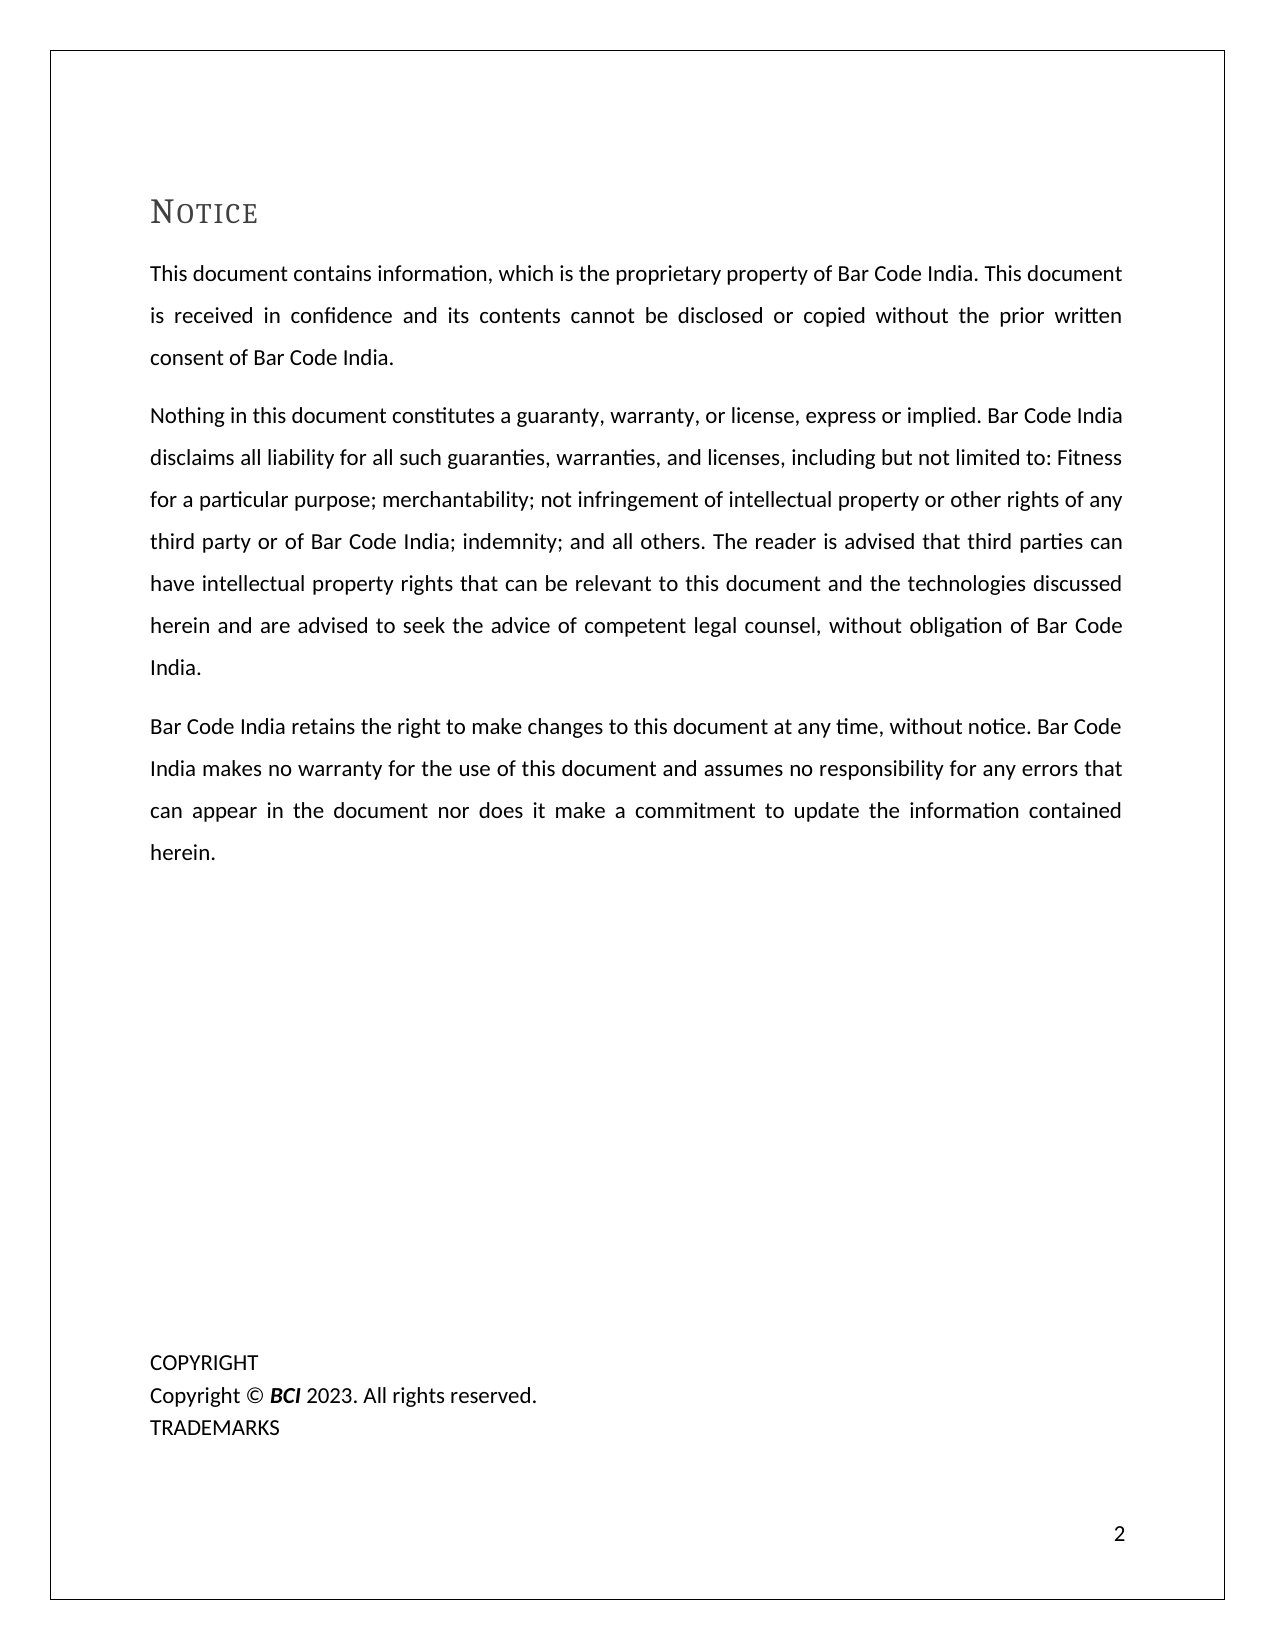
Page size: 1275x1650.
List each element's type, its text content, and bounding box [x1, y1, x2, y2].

subtitle Notice [150, 192, 1125, 232]
text Copyright © BCI 2023. All rights reserved. [150, 1381, 1125, 1409]
text Nothing in this document constitutes a guaranty, warranty, or license, express or implied. Bar Code India disclaims all liability for all such guaranties, warranties, and licenses, including but not limited to: Fitness for a particular purpose; merchantability; not infringement of intellectual property or other rights of any third party or of Bar Code India; indemnity; and all others. The reader is advised that third parties can have intellectual property rights that can be relevant to this document and the technologies discussed herein and are advised to seek the advice of competent legal counsel, without obligation of Bar Code India. [150, 402, 1125, 681]
text TRADEMARKS [150, 1413, 1125, 1441]
text COPYRIGHT [150, 1348, 1125, 1377]
text This document contains information, which is the proprietary property of Bar Code India. This document is received in confidence and its contents cannot be disclosed or copied without the prior written consent of Bar Code India. [150, 259, 1125, 371]
text Bar Code India retains the right to make changes to this document at any time, without notice. Bar Code India makes no warranty for the use of this document and assumes no responsibility for any errors that can appear in the document nor does it make a commitment to update the information contained herein. [150, 712, 1125, 866]
